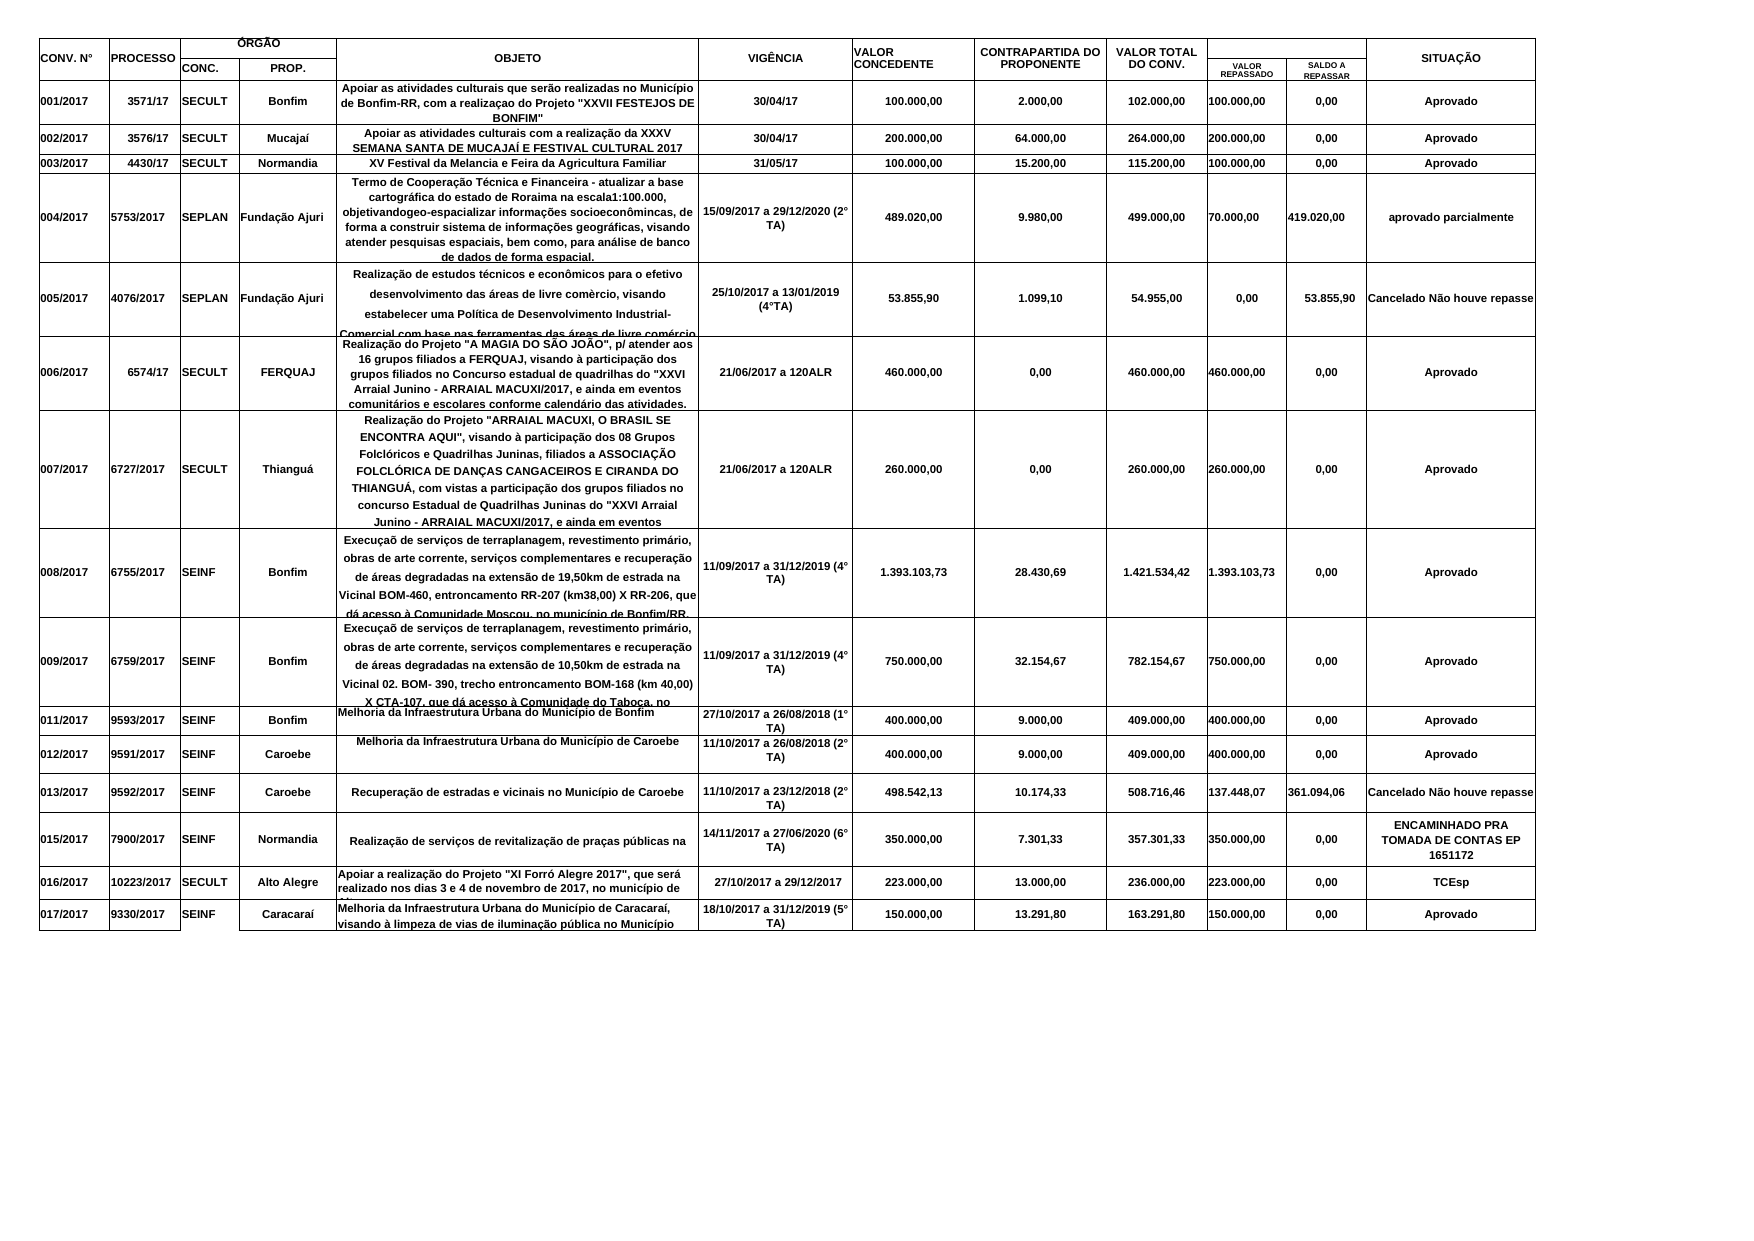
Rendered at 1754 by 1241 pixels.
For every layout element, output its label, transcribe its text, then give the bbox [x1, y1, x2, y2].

table_cell 21/06/2017 a 120ALR [699, 411, 852, 528]
table_cell 11/10/2017 a 26/08/2018 (2° TA) [699, 736, 852, 773]
table_cell 9593/2017 [110, 707, 180, 735]
table_cell Apoiar a realização do Projeto "XI Forró Alegre 2017", que será realizado nos dias 3 e 4 de novembro de 2017, no município de Alto [337, 867, 698, 899]
table_cell 489.020,00 [853, 174, 974, 262]
table_cell 115.200,00 [1107, 155, 1207, 173]
table_cell SECULT [181, 155, 239, 173]
table_cell 400.000,00 [853, 736, 974, 773]
table_cell 9591/2017 [110, 736, 180, 773]
table_cell SECULT [181, 411, 239, 528]
table_cell SECULT [181, 81, 239, 124]
table_cell 0,00 [1287, 813, 1366, 866]
table_cell 30/04/17 [699, 125, 852, 153]
table_cell Aprovado [1367, 529, 1535, 617]
table_cell FERQUAJ [240, 337, 336, 410]
table_cell 21/06/2017 a 120ALR [699, 337, 852, 410]
table_cell 100.000,00 [853, 155, 974, 173]
table_cell 9.000,00 [975, 707, 1106, 735]
table_cell VALOR REPASSADO [1208, 59, 1286, 79]
table_cell Aprovado [1367, 900, 1535, 930]
table_cell Thianguá [240, 411, 336, 528]
table_header CONTRAPARTIDA DO PROPONENTE [975, 39, 1106, 79]
table_cell 260.000,00 [1208, 411, 1286, 528]
table_cell 150.000,00 [853, 900, 974, 930]
table_cell SEPLAN [181, 263, 239, 336]
table_cell 782.154,67 [1107, 618, 1207, 706]
table_header OBJETO [337, 39, 698, 79]
table_cell 008/2017 [40, 529, 109, 617]
table_cell Melhoria da Infraestrutura Urbana do Município de Caroebe [337, 736, 698, 773]
table_cell 137.448,07 [1208, 774, 1286, 812]
table_cell 0,00 [1287, 707, 1366, 735]
table_cell 0,00 [1287, 529, 1366, 617]
table_cell 0,00 [1287, 337, 1366, 410]
table_cell 460.000,00 [853, 337, 974, 410]
table_cell 0,00 [1287, 900, 1366, 930]
table_cell Cancelado Não houve repasse [1367, 774, 1535, 812]
table_cell Execuçaõ de serviços de terraplanagem, revestimento primário, obras de arte corrente, serviços complementares e recuperação de áreas degradadas na extensão de 10,50km de estrada na Vicinal 02. BOM- 390, trecho entroncamento BOM-168 (km 40,00) X CTA-107, que dá acesso à Comunidade do Taboca, no município de Bonfim/RR. [337, 618, 698, 706]
table_cell 223.000,00 [1208, 867, 1286, 899]
table_cell Aprovado [1367, 707, 1535, 735]
table_cell 9330/2017 [110, 900, 180, 930]
table_cell Apoiar as atividades culturais com a realização da XXXV SEMANA SANTA DE MUCAJAÍ E FESTIVAL CULTURAL 2017 [337, 125, 698, 153]
table_cell 6755/2017 [110, 529, 180, 617]
table_cell 0,00 [1287, 618, 1366, 706]
table_cell 460.000,00 [1208, 337, 1286, 410]
table_cell 150.000,00 [1208, 900, 1286, 930]
table_cell 27/10/2017 a 29/12/2017 [699, 867, 852, 899]
table_cell 012/2017 [40, 736, 109, 773]
table_header [1208, 39, 1366, 58]
table_cell Termo de Cooperação Técnica e Financeira - atualizar a base cartográfica do estado de Roraima na escala1:100.000, objetivandogeo-espacializar informações socioeconômincas, de forma a construir sistema de informações geográficas, visando atender pesquisas espaciais, bem como, para análise de banco de dados de forma espacial. [337, 174, 698, 262]
table_cell SEPLAN [181, 174, 239, 262]
table_cell 400.000,00 [853, 707, 974, 735]
table_cell 009/2017 [40, 618, 109, 706]
table_cell 400.000,00 [1208, 736, 1286, 773]
table_cell 260.000,00 [853, 411, 974, 528]
table_cell 361.094,06 [1287, 774, 1366, 812]
table_cell 1.393.103,73 [1208, 529, 1286, 617]
table_cell Apoiar as atividades culturais que serão realizadas no Município de Bonfim-RR, com a realizaçao do Projeto "XXVII FESTEJOS DE BONFIM" [337, 81, 698, 124]
table_cell 9.000,00 [975, 736, 1106, 773]
table_cell SECULT [181, 125, 239, 153]
table_cell 409.000,00 [1107, 707, 1207, 735]
table_cell SECULT [181, 337, 239, 410]
table_cell 15/09/2017 a 29/12/2020 (2° TA) [699, 174, 852, 262]
table_cell Melhoria da Infraestrutura Urbana do Município de Caracaraí, visando à limpeza de vias de iluminação pública no Município [337, 900, 698, 930]
table_cell 200.000,00 [853, 125, 974, 153]
table_cell 10223/2017 [110, 867, 180, 899]
table_cell 409.000,00 [1107, 736, 1207, 773]
table_cell 223.000,00 [853, 867, 974, 899]
table_cell 0,00 [1287, 125, 1366, 153]
table_cell SEINF [181, 736, 239, 773]
table_cell aprovado parcialmente [1367, 174, 1535, 262]
table_cell 006/2017 [40, 337, 109, 410]
table_cell 015/2017 [40, 813, 109, 866]
table_cell 1.099,10 [975, 263, 1106, 336]
table_cell 017/2017 [40, 900, 109, 930]
table_cell Realização de estudos técnicos e econômicos para o efetivo desenvolvimento das áreas de livre comèrcio, visando estabelecer uma Política de Desenvolvimento Industrial-Comercial com base nas ferramentas das áreas de livre comércio no Estado de Roraima. [337, 263, 698, 336]
table_cell Aprovado [1367, 411, 1535, 528]
table_cell 163.291,80 [1107, 900, 1207, 930]
table_header ÓRGÃO [181, 39, 336, 58]
table_cell 011/2017 [40, 707, 109, 735]
table_cell 53.855,90 [1287, 263, 1366, 336]
table_cell 7900/2017 [110, 813, 180, 866]
table_cell 750.000,00 [1208, 618, 1286, 706]
table_cell 9592/2017 [110, 774, 180, 812]
table_cell Fundação Ajuri [240, 263, 336, 336]
table_cell 236.000,00 [1107, 867, 1207, 899]
table_cell 0,00 [1287, 736, 1366, 773]
table_cell 6727/2017 [110, 411, 180, 528]
table_cell 3571/17 [110, 81, 180, 124]
table_cell ENCAMINHADO PRA TOMADA DE CONTAS EP 1651172 [1367, 813, 1535, 866]
table_cell 350.000,00 [853, 813, 974, 866]
table_cell 31/05/17 [699, 155, 852, 173]
table_cell 1.421.534,42 [1107, 529, 1207, 617]
table_cell 003/2017 [40, 155, 109, 173]
table_cell Normandia [240, 813, 336, 866]
table_cell Aprovado [1367, 618, 1535, 706]
table_cell Execuçaõ de serviços de terraplanagem, revestimento primário, obras de arte corrente, serviços complementares e recuperação de áreas degradadas na extensão de 19,50km de estrada na Vicinal BOM-460, entroncamento RR-207 (km38,00) X RR-206, que dá acesso à Comunidade Moscou, no município de Bonfim/RR. [337, 529, 698, 617]
table_cell Aprovado [1367, 337, 1535, 410]
table_cell Realização de serviços de revitalização de praças públicas na sede do Município de Normandia (SEI 13105.000677/2020.73) [337, 813, 698, 866]
table_cell 27/10/2017 a 26/08/2018 (1° TA) [699, 707, 852, 735]
table_cell 260.000,00 [1107, 411, 1207, 528]
table_header VALOR CONCEDENTE [853, 39, 974, 79]
table_cell 2.000,00 [975, 81, 1106, 124]
table_cell 0,00 [1287, 81, 1366, 124]
table_cell 350.000,00 [1208, 813, 1286, 866]
table_cell 0,00 [1208, 263, 1286, 336]
table_cell 7.301,33 [975, 813, 1106, 866]
table_cell Caracaraí [240, 900, 336, 930]
table_header VIGÊNCIA [699, 39, 852, 79]
table_cell 53.855,90 [853, 263, 974, 336]
table_cell Aprovado [1367, 81, 1535, 124]
table_cell 54.955,00 [1107, 263, 1207, 336]
table_cell 30/04/17 [699, 81, 852, 124]
table_cell 200.000,00 [1208, 125, 1286, 153]
table_cell SEINF [181, 707, 239, 735]
table_cell 100.000,00 [1208, 155, 1286, 173]
table_cell Recuperação de estradas e vicinais no Município de Caroebe [337, 774, 698, 812]
table_cell 007/2017 [40, 411, 109, 528]
table_cell 3576/17 [110, 125, 180, 153]
table_cell 6574/17 [110, 337, 180, 410]
table_cell 102.000,00 [1107, 81, 1207, 124]
table_cell SEINF [181, 813, 239, 866]
table_cell 750.000,00 [853, 618, 974, 706]
table_cell 0,00 [975, 337, 1106, 410]
table_cell 64.000,00 [975, 125, 1106, 153]
table_cell Aprovado [1367, 736, 1535, 773]
table_cell 498.542,13 [853, 774, 974, 812]
table_cell 0,00 [975, 411, 1106, 528]
table_cell SEINF [181, 529, 239, 617]
table_header VALOR TOTAL DO CONV. [1107, 39, 1207, 79]
table_cell TCEsp [1367, 867, 1535, 899]
table_cell Bonfim [240, 529, 336, 617]
table_cell 460.000,00 [1107, 337, 1207, 410]
table_cell 11/10/2017 a 23/12/2018 (2° TA) [699, 774, 852, 812]
table_cell 32.154,67 [975, 618, 1106, 706]
table_cell Alto Alegre [240, 867, 336, 899]
table_cell 0,00 [1287, 155, 1366, 173]
table_cell 016/2017 [40, 867, 109, 899]
table_header SITUAÇÃO [1367, 39, 1535, 79]
table_cell 5753/2017 [110, 174, 180, 262]
table_cell 1.393.103,73 [853, 529, 974, 617]
table_cell 100.000,00 [1208, 81, 1286, 124]
table_cell Fundação Ajuri [240, 174, 336, 262]
table_cell 13.291,80 [975, 900, 1106, 930]
table_cell SEINF [181, 774, 239, 812]
table_cell 18/10/2017 a 31/12/2019 (5° TA) [699, 900, 852, 930]
table_cell 4430/17 [110, 155, 180, 173]
table_cell 400.000,00 [1208, 707, 1286, 735]
table_cell 70.000,00 [1208, 174, 1286, 262]
table_cell Caroebe [240, 736, 336, 773]
table_cell 419.020,00 [1287, 174, 1366, 262]
table_cell 4076/2017 [110, 263, 180, 336]
table_cell Cancelado Não houve repasse [1367, 263, 1535, 336]
table_cell 11/09/2017 a 31/12/2019 (4° TA) [699, 529, 852, 617]
table_cell Mucajaí [240, 125, 336, 153]
table_cell 013/2017 [40, 774, 109, 812]
table_cell 9.980,00 [975, 174, 1106, 262]
table_cell SEINF [181, 900, 239, 930]
table_cell Realização do Projeto "A MAGIA DO SÃO JOÃO", p/ atender aos 16 grupos filiados a FERQUAJ, visando à participação dos grupos filiados no Concurso estadual de quadrilhas do "XXVI Arraial Junino - ARRAIAL MACUXI/2017, e ainda em eventos comunitários e escolares conforme calendário das atividades. [337, 337, 698, 410]
table_header CONV. N° [40, 39, 109, 79]
table_cell 14/11/2017 a 27/06/2020 (6° TA) [699, 813, 852, 866]
table_cell Caroebe [240, 774, 336, 812]
table_cell 15.200,00 [975, 155, 1106, 173]
table_cell 0,00 [1287, 411, 1366, 528]
table_cell PROP. [240, 59, 336, 79]
table_cell 001/2017 [40, 81, 109, 124]
table_cell Melhoria da Infraestrutura Urbana do Município de Bonfim [337, 707, 698, 735]
table_cell Bonfim [240, 81, 336, 124]
table_cell Bonfim [240, 707, 336, 735]
table_header PROCESSO [110, 39, 180, 79]
table_cell 10.174,33 [975, 774, 1106, 812]
table_cell 11/09/2017 a 31/12/2019 (4° TA) [699, 618, 852, 706]
table_cell 0,00 [1287, 867, 1366, 899]
table_cell SALDO A REPASSAR [1287, 59, 1366, 79]
table_cell Bonfim [240, 618, 336, 706]
table_cell 100.000,00 [853, 81, 974, 124]
table_cell 508.716,46 [1107, 774, 1207, 812]
table_cell XV Festival da Melancia e Feira da Agricultura Familiar [337, 155, 698, 173]
table_cell 005/2017 [40, 263, 109, 336]
table_cell Realização do Projeto "ARRAIAL MACUXI, O BRASIL SE ENCONTRA AQUI", visando à participação dos 08 Grupos Folclóricos e Quadrilhas Juninas, filiados a ASSOCIAÇÃO FOLCLÓRICA DE DANÇAS CANGACEIROS E CIRANDA DO THIANGUÁ, com vistas a participação dos grupos filiados no concurso Estadual de Quadrilhas Juninas do "XXVI Arraial Junino - ARRAIAL MACUXI/2017, e ainda em eventos comunitários e escolares conforme calendário das atividades. [337, 411, 698, 528]
table_cell 004/2017 [40, 174, 109, 262]
table_cell Aprovado [1367, 125, 1535, 153]
table_cell 28.430,69 [975, 529, 1106, 617]
table_cell Aprovado [1367, 155, 1535, 173]
table_cell 6759/2017 [110, 618, 180, 706]
table_cell 25/10/2017 a 13/01/2019 (4°TA) [699, 263, 852, 336]
table_cell 499.000,00 [1107, 174, 1207, 262]
table_cell SECULT [181, 867, 239, 899]
table_cell 357.301,33 [1107, 813, 1207, 866]
table_cell 13.000,00 [975, 867, 1106, 899]
table_cell CONC. [181, 59, 239, 79]
table_cell Normandia [240, 155, 336, 173]
table_cell SEINF [181, 618, 239, 706]
table_cell 264.000,00 [1107, 125, 1207, 153]
table_cell 002/2017 [40, 125, 109, 153]
